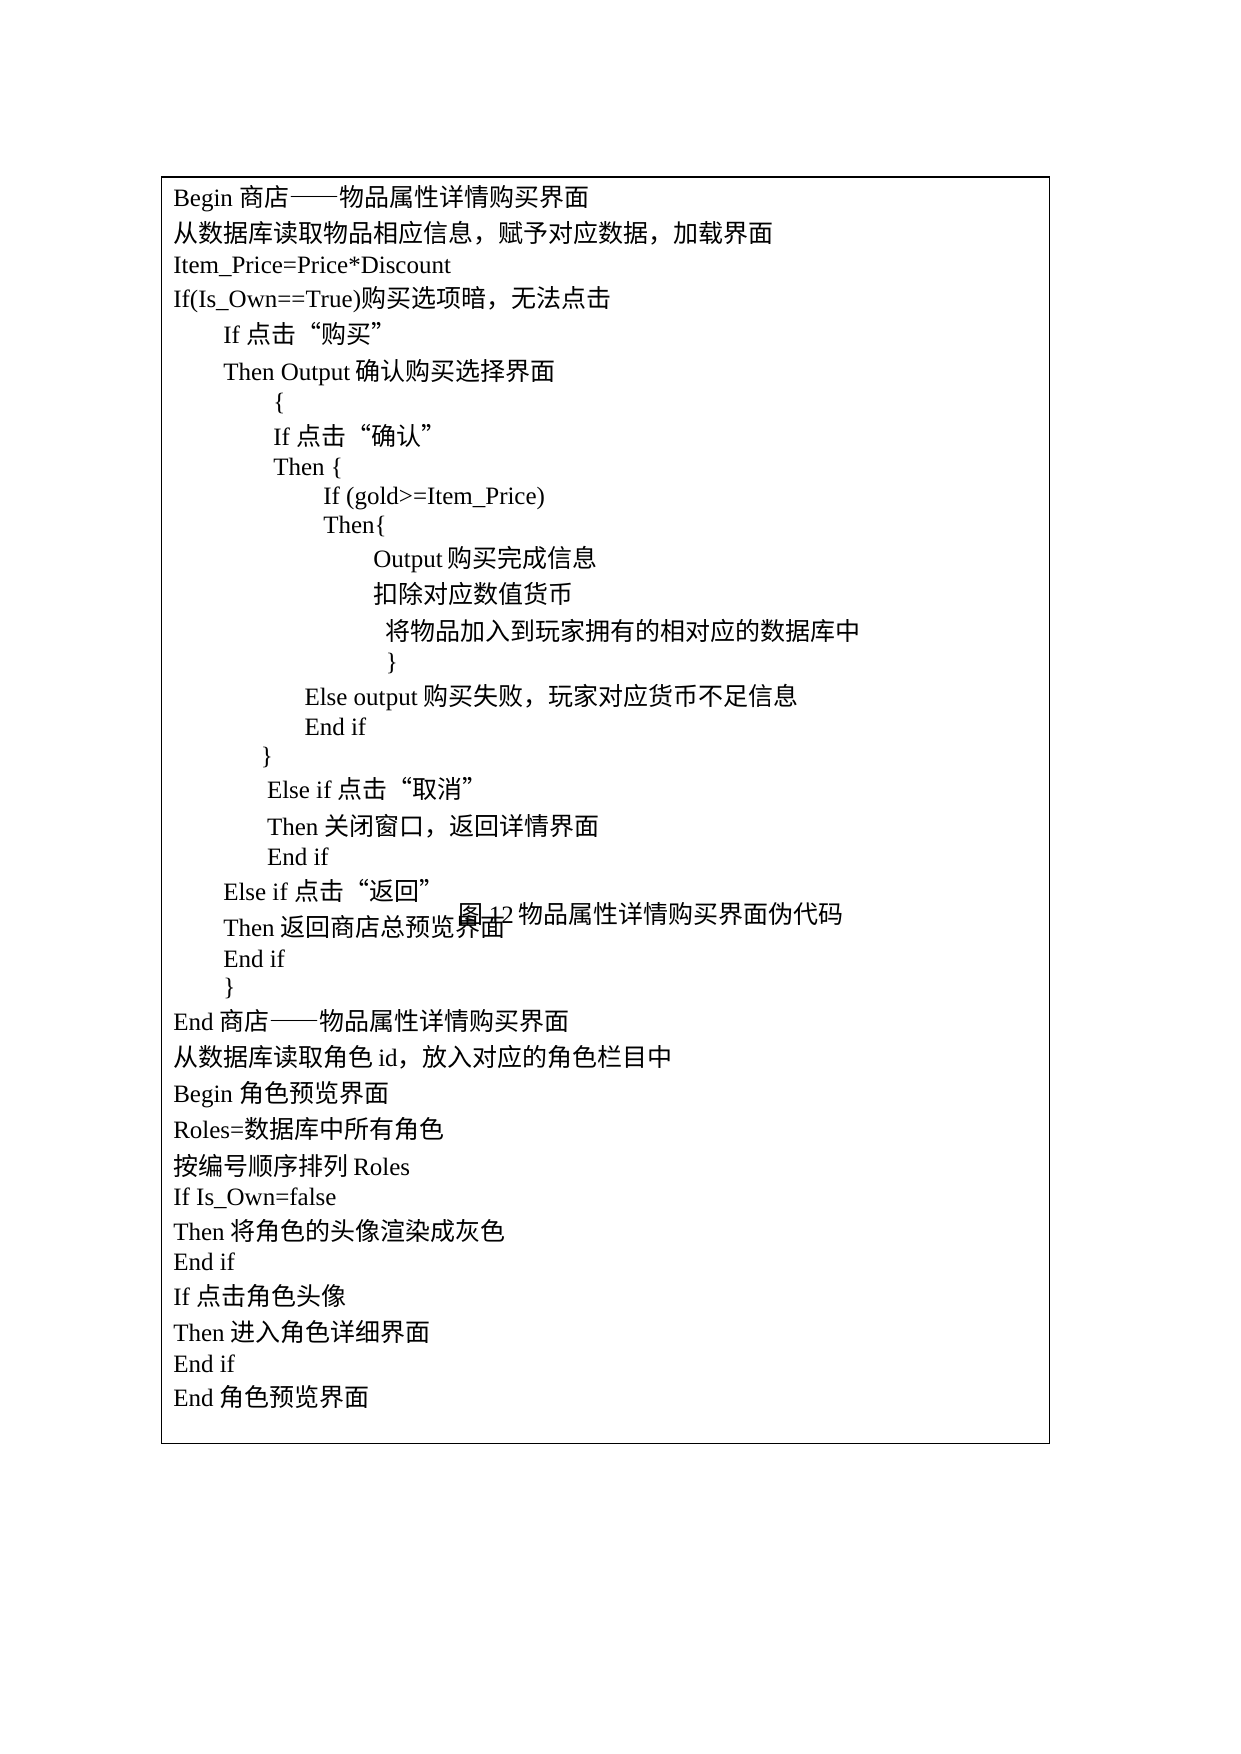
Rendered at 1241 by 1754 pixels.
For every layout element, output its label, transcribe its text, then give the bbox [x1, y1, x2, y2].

table_header Begin 商店——物品属性详情购买界面 从数据库读取物品相应信息，赋予对应数据，加载界面 Item_Price=Price*Discount If(Is_Own==True)购买选项暗，无法点击 If 点击“购买” Then Output确认购买选择界面 { If 点击“确认” Then { If (gold>=Item_Price) Then{ Output购买完成信息 扣除对应数值货币 将物品加入到玩家拥有的相对应的数据库中 } Else output 购买失败，玩家对应货币不足信息 End if } Else if 点击“取消” Then 关闭窗口，返回详情界面 End if Else if 点击“返回” Then 返回商店总预览界面 End if } End 商店——物品属性详情购买界面 从数据库读取角色id，放入对应的角色栏目中 Begin 角色预览界面 Roles=数据库中所有角色 按编号顺序排列Roles If Is_Own=false Then 将角色的头像渲染成灰色 End if If 点击角色头像 Then 进入角色详细界面 End if End 角色预览界面 [162, 178, 1049, 1442]
